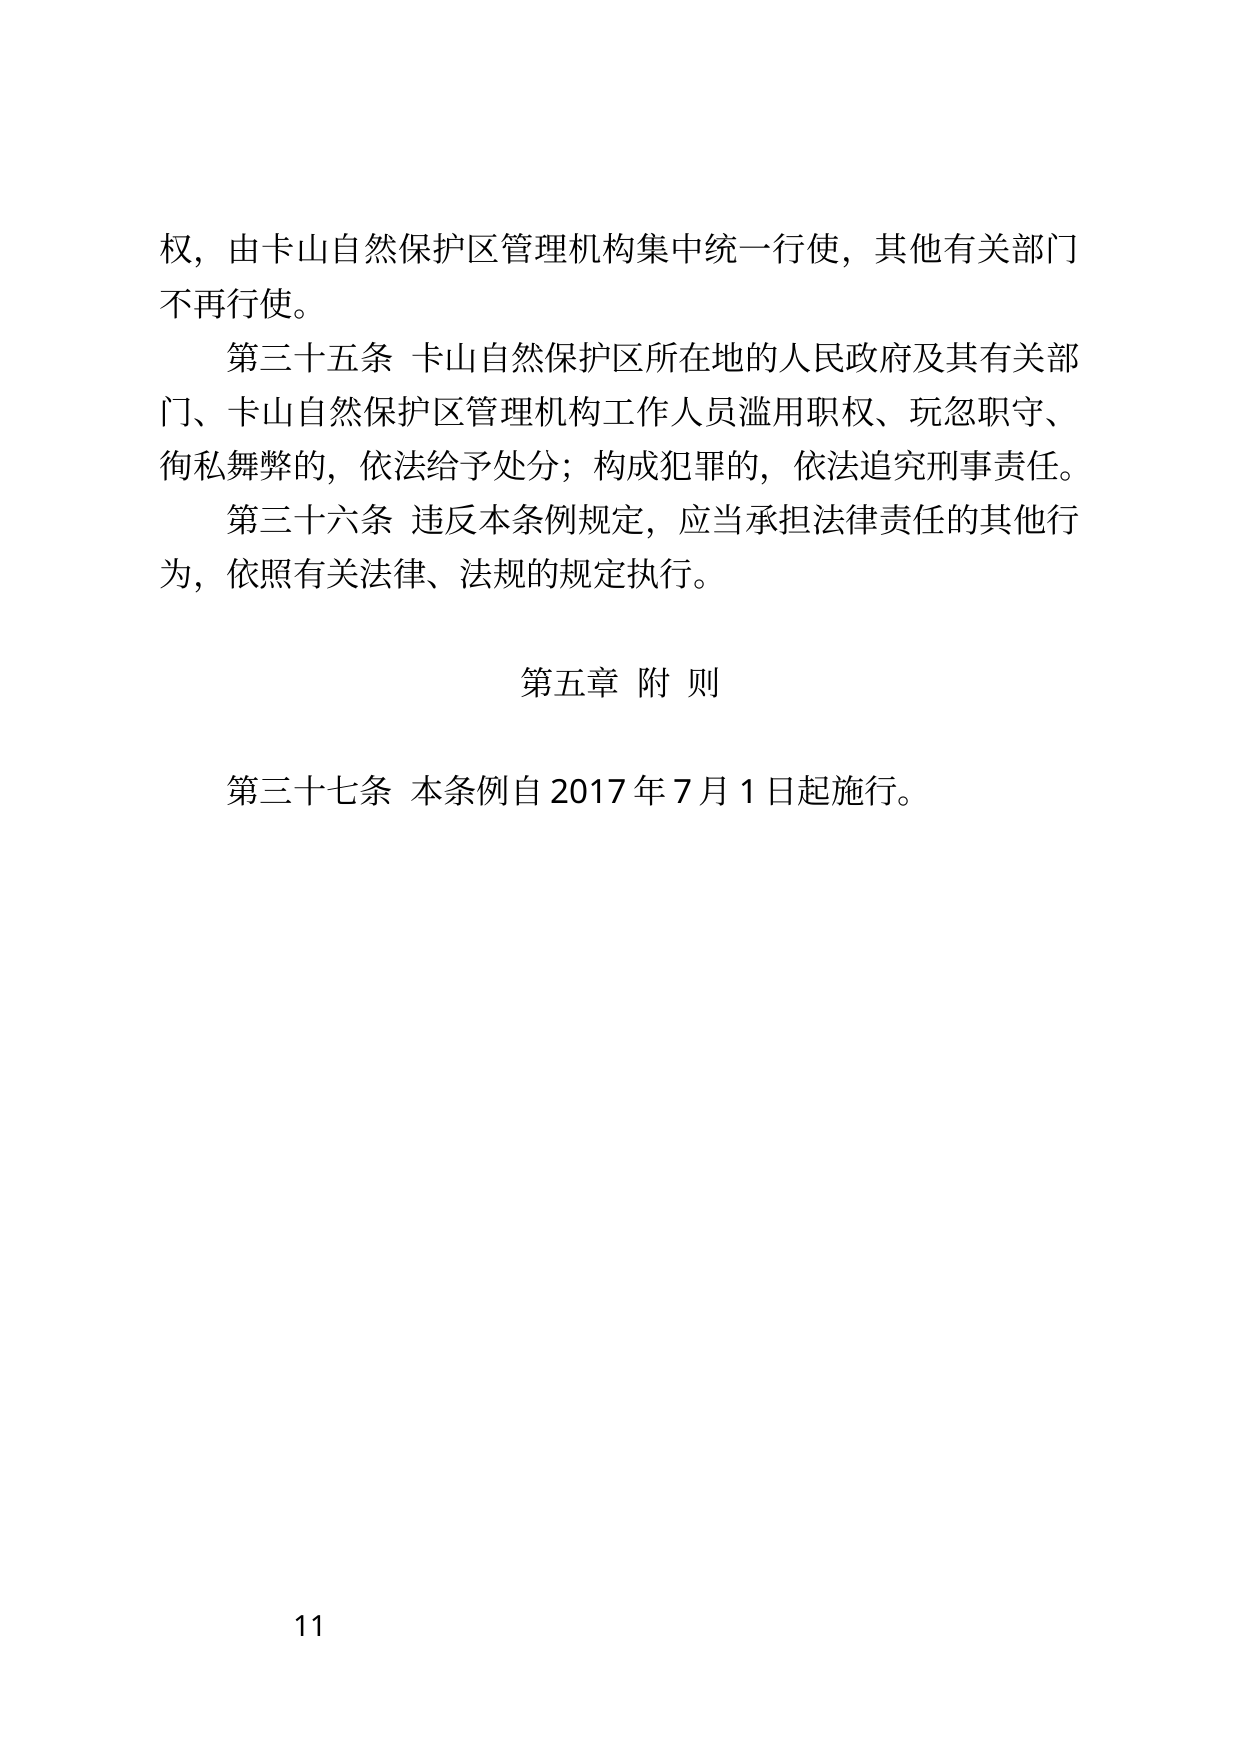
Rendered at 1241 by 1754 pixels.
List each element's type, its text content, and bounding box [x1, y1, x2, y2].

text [159, 218, 1081, 327]
text 第三十六条 违反本条例规定，应当承担法律责任的其他行为，依照有关法律、法规的规定执行。 [159, 489, 1081, 598]
text 第五章 附 则 [159, 652, 1081, 706]
text 第三十五条 卡山自然保护区所在地的人民政府及其有关部门、卡山自然保护区管理机构工作人员滥用职权、玩忽职守、徇私舞弊的，依法给予处分；构成犯罪的，依法追究刑事责任。 [159, 327, 1081, 489]
text 第三十七条 本条例自2017年7月1日起施行。 [159, 760, 1081, 814]
